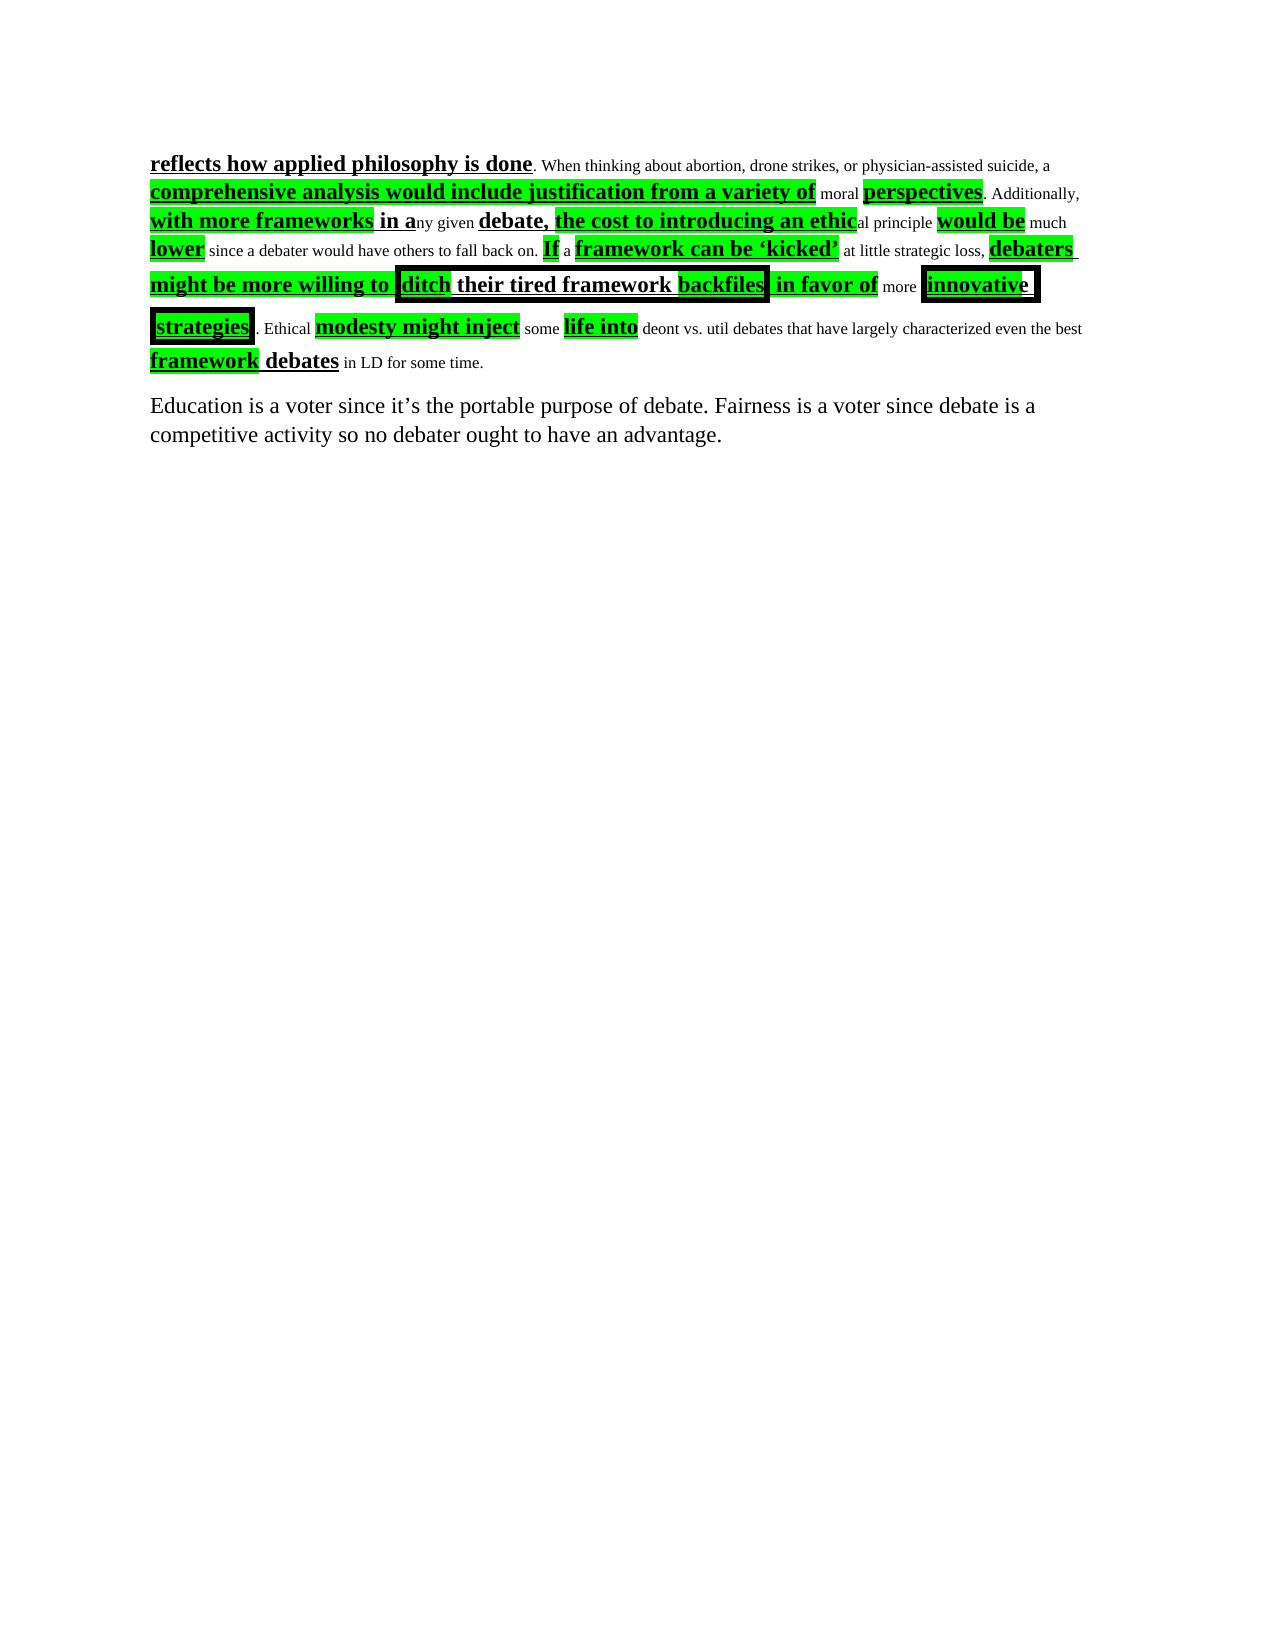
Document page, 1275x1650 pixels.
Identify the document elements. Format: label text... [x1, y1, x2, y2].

text Education is a voter since it’s the portable purpose of debate. Fairness is a voter since debate is a competitive activity so no debater ought to have an advantage. [150, 393, 1125, 447]
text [150, 150, 1125, 374]
